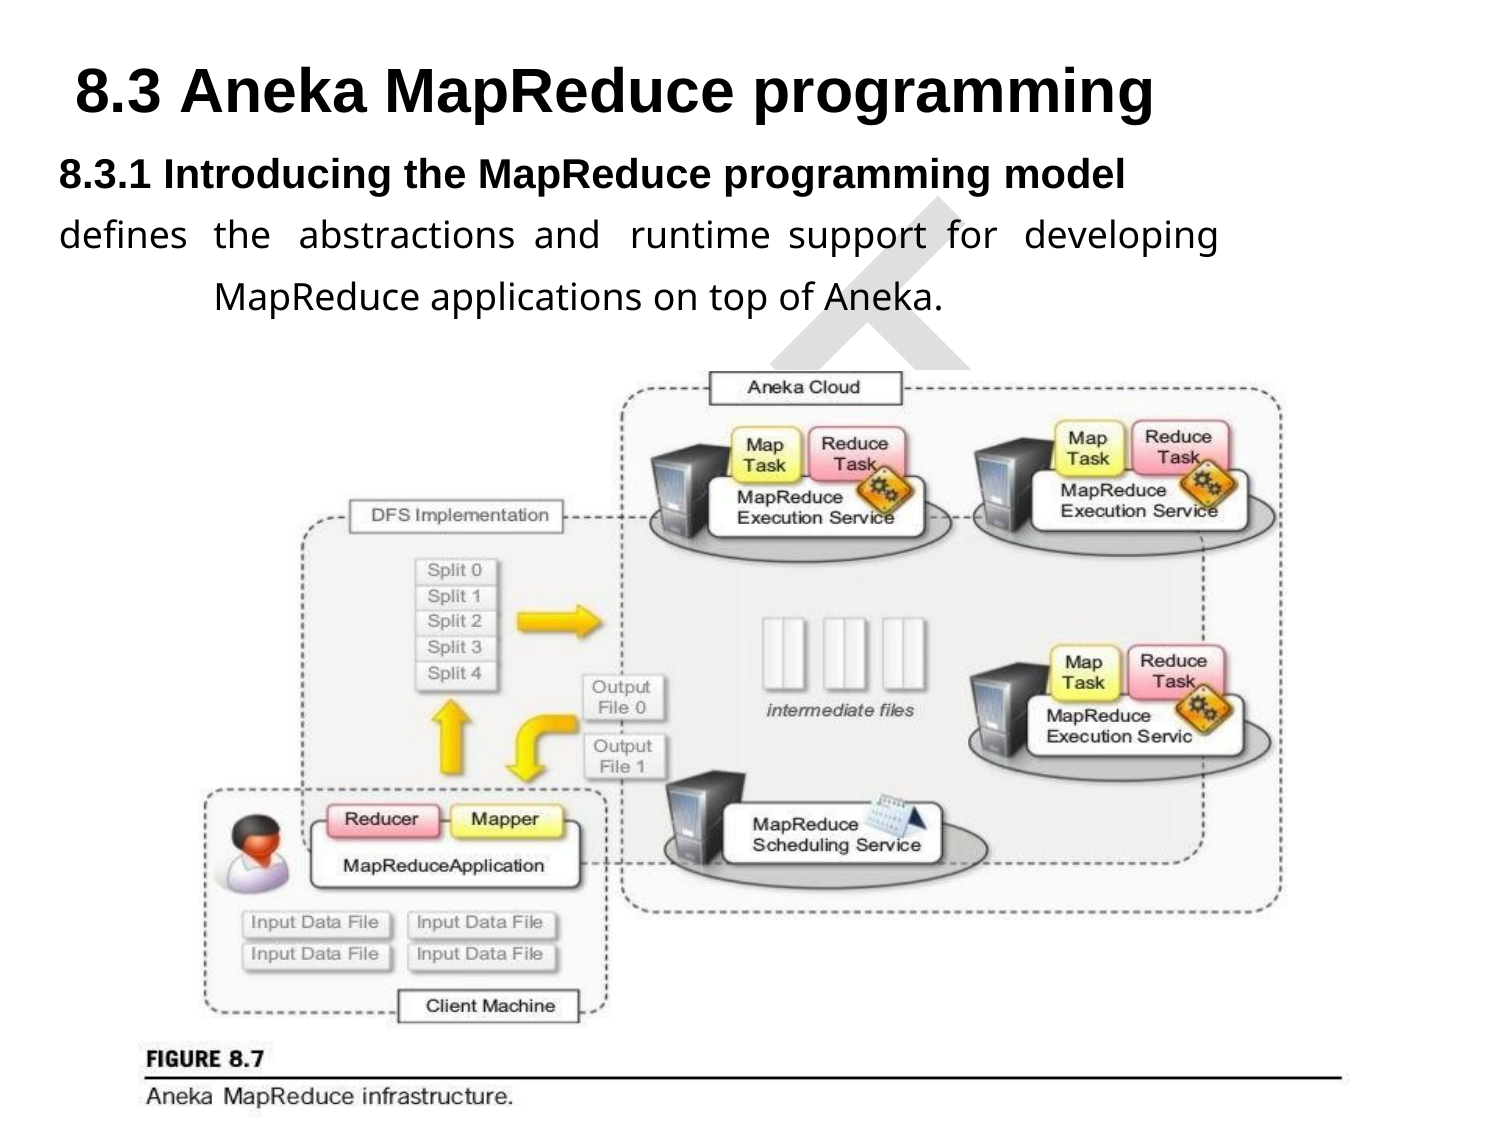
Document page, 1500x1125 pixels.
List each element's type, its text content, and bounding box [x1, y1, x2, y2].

picture [137, 370, 1350, 1118]
subtitle 8.3.1 Introducing the MapReduce programming model [59, 150, 1467, 198]
text defines the abstractions and runtime support for developing MapReduce applications on top of Aneka. [59, 208, 1440, 321]
